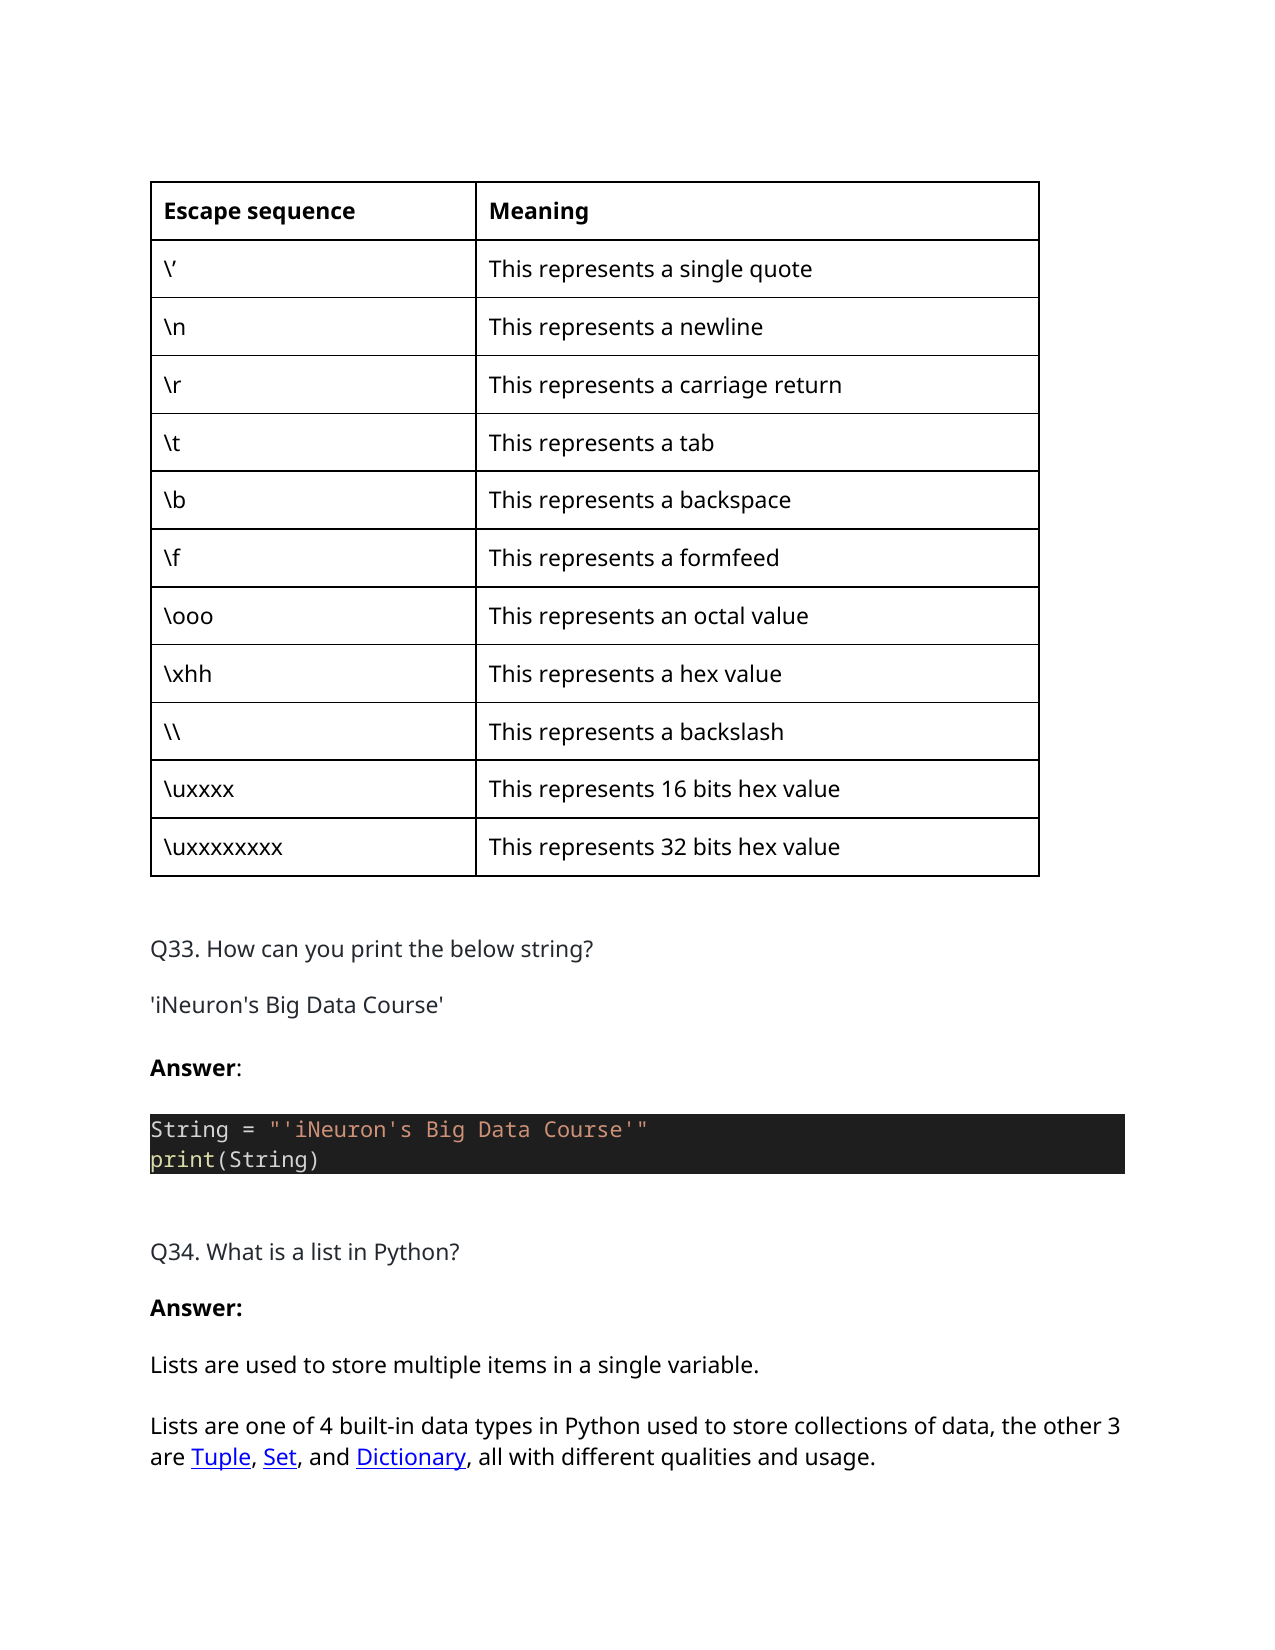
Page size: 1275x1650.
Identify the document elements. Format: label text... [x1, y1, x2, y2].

table_cell \r [152, 356, 475, 412]
table_header Escape sequence [152, 183, 475, 239]
table_cell This represents a backspace [477, 472, 1038, 528]
table_cell This represents a backslash [477, 703, 1038, 759]
table_cell \’ [152, 241, 475, 297]
table_cell \uxxxx [152, 761, 475, 817]
text String = "'iNeuron's Big Data Course'" [150, 1114, 1125, 1144]
table_cell \ooo [152, 588, 475, 644]
text Answer: [150, 1052, 1125, 1083]
table_cell This represents an octal value [477, 588, 1038, 644]
table_cell \f [152, 530, 475, 586]
text Lists are used to store multiple items in a single variable. [150, 1349, 1125, 1380]
text Q34. What is a list in Python? [150, 1236, 1125, 1267]
table_header Meaning [477, 183, 1038, 239]
table_cell \uxxxxxxxx [152, 819, 475, 875]
text Answer: [150, 1292, 1125, 1324]
table_cell This represents a formfeed [477, 530, 1038, 586]
table_cell This represents a tab [477, 414, 1038, 470]
table_cell This represents a newline [477, 298, 1038, 355]
table_cell This represents a carriage return [477, 356, 1038, 412]
text Q33. How can you print the below string? [150, 933, 1125, 964]
table_cell This represents a hex value [477, 645, 1038, 702]
text Lists are one of 4 built-in data types in Python used to store collections of data, the other 3 are Tuple, Set, and Dictionary, all with different qualities and usage. [150, 1410, 1125, 1472]
table_cell \xhh [152, 645, 475, 702]
table_cell \b [152, 472, 475, 528]
table_cell \\ [152, 703, 475, 759]
text print(String) [150, 1144, 1125, 1174]
table_cell This represents 16 bits hex value [477, 761, 1038, 817]
table_cell \n [152, 298, 475, 355]
text 'iNeuron's Big Data Course' [150, 989, 1125, 1020]
table_cell \t [152, 414, 475, 470]
table_cell This represents 32 bits hex value [477, 819, 1038, 875]
table_cell This represents a single quote [477, 241, 1038, 297]
